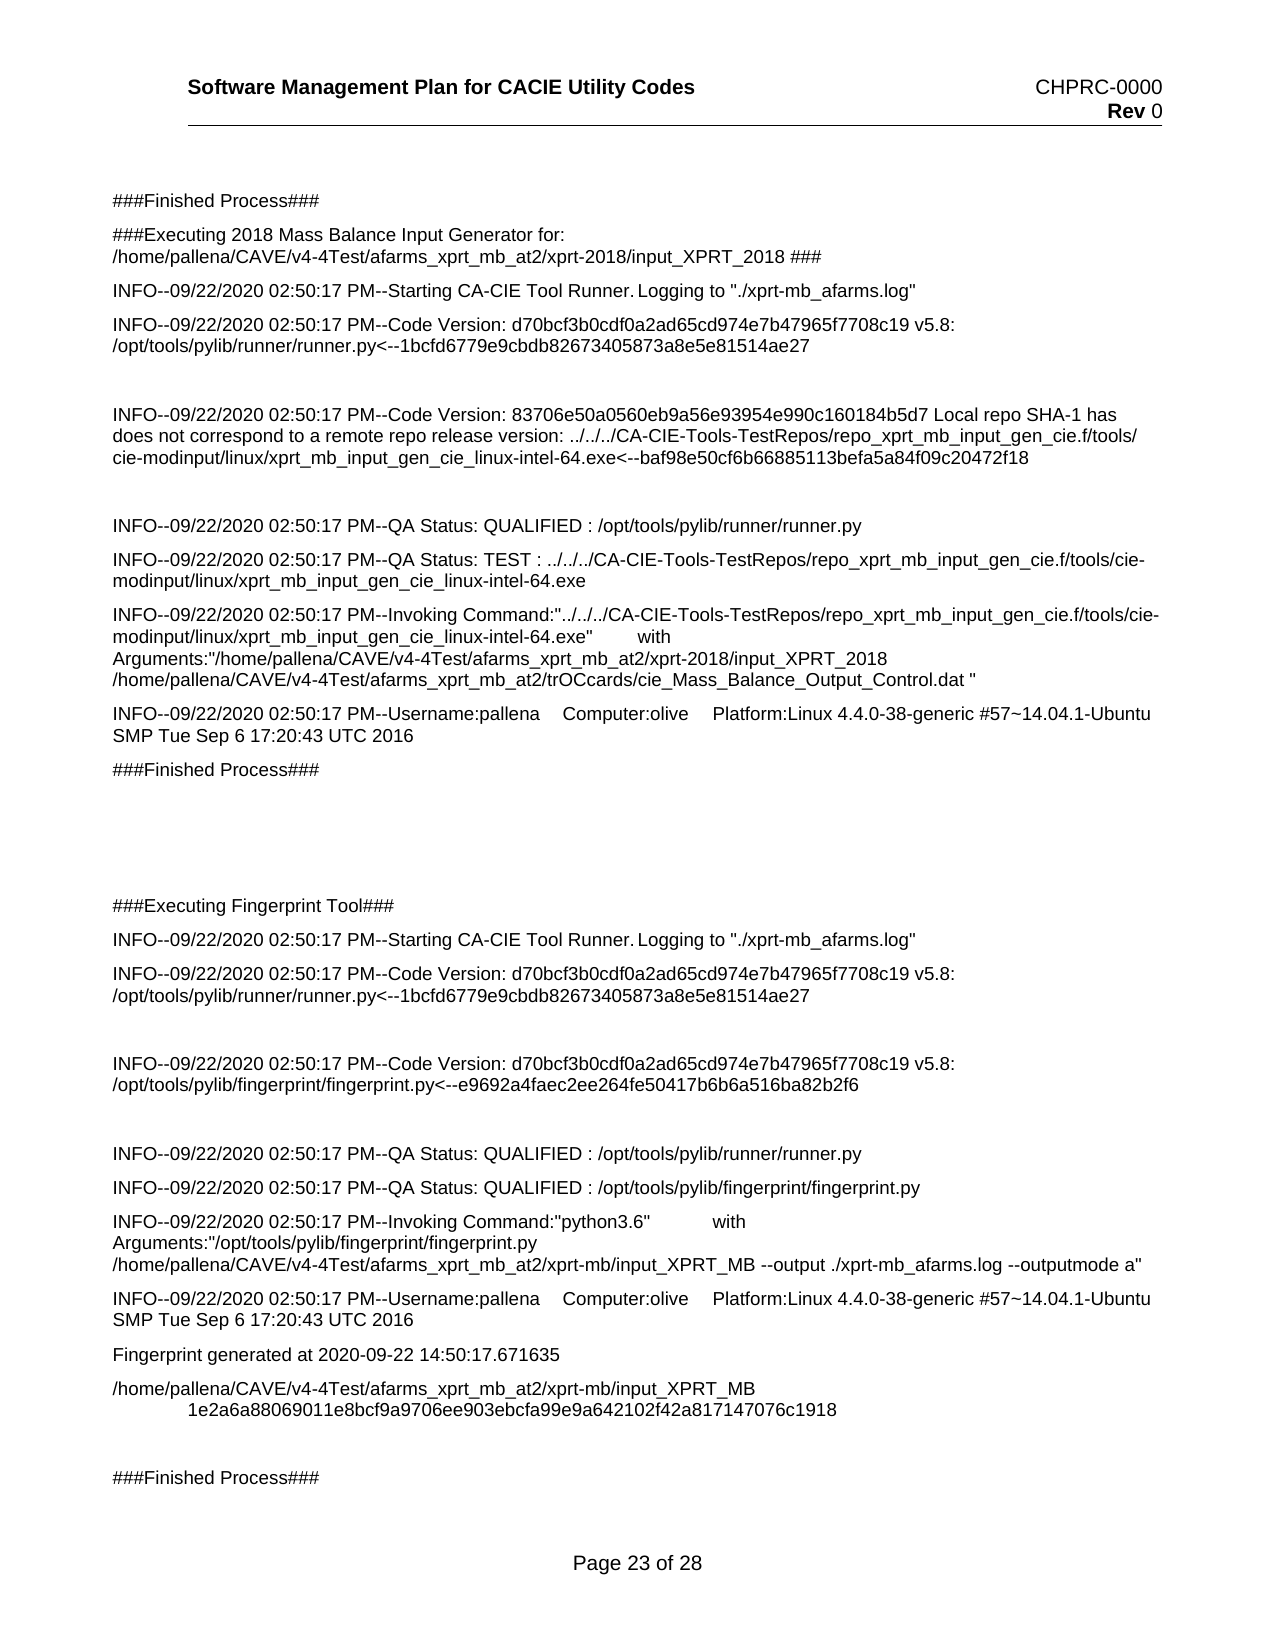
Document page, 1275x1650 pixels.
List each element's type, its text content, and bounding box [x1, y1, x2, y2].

text INFO--09/22/2020 02:50:17 PM--Code Version: d70bcf3b0cdf0a2ad65cd974e7b47965f7708c19 v5.8: /opt/tools/pylib/runner/runner.py<--1bcfd6779e9cbdb82673405873a8e5e81514ae27 [112, 963, 1162, 1006]
text ###Executing 2018 Mass Balance Input Generator for: /home/pallena/CAVE/v4-4Test/afarms_xprt_mb_at2/xprt-2018/input_XPRT_2018 ### [112, 224, 1162, 267]
text ###Finished Process### [112, 190, 1162, 211]
text INFO--09/22/2020 02:50:17 PM--Username:pallena Computer:olive Platform:Linux 4.4.0-38-generic #57~14.04.1-Ubuntu SMP Tue Sep 6 17:20:43 UTC 2016 [112, 703, 1162, 746]
text INFO--09/22/2020 02:50:17 PM--Invoking Command:"../../../CA-CIE-Tools-TestRepos/repo_xprt_mb_input_gen_cie.f/tools/cie-modinput/linux/xprt_mb_input_gen_cie_linux-intel-64.exe" with Arguments:"/home/pallena/CAVE/v4-4Test/afarms_xprt_mb_at2/xprt-2018/input_XPRT_2018 /home/pallena/CAVE/v4-4Test/afarms_xprt_mb_at2/trOCcards/cie_Mass_Balance_Output_Control.dat " [112, 604, 1162, 691]
text INFO--09/22/2020 02:50:17 PM--QA Status: QUALIFIED : /opt/tools/pylib/fingerprint/fingerprint.py [112, 1176, 1162, 1198]
text INFO--09/22/2020 02:50:17 PM--Code Version: 83706e50a0560eb9a56e93954e990c160184b5d7 Local repo SHA-1 has does not correspond to a remote repo release version: ../../../CA-CIE-Tools-TestRepos/repo_xprt_mb_input_gen_cie.f/tools/cie-modinput/linux/xprt_mb_input_gen_cie_linux-intel-64.exe<--baf98e50cf6b66885113befa5a84f09c20472f18 [112, 403, 1162, 468]
text INFO--09/22/2020 02:50:17 PM--Invoking Command:"python3.6" with Arguments:"/opt/tools/pylib/fingerprint/fingerprint.py /home/pallena/CAVE/v4-4Test/afarms_xprt_mb_at2/xprt-mb/input_XPRT_MB --output ./xprt-mb_afarms.log --outputmode a" [112, 1211, 1162, 1275]
text INFO--09/22/2020 02:50:17 PM--QA Status: QUALIFIED : /opt/tools/pylib/runner/runner.py [112, 514, 1162, 536]
text INFO--09/22/2020 02:50:17 PM--Username:pallena Computer:olive Platform:Linux 4.4.0-38-generic #57~14.04.1-Ubuntu SMP Tue Sep 6 17:20:43 UTC 2016 [112, 1288, 1162, 1331]
text Fingerprint generated at 2020-09-22 14:50:17.671635 [112, 1343, 1162, 1365]
text INFO--09/22/2020 02:50:17 PM--QA Status: QUALIFIED : /opt/tools/pylib/runner/runner.py [112, 1142, 1162, 1164]
text INFO--09/22/2020 02:50:17 PM--Code Version: d70bcf3b0cdf0a2ad65cd974e7b47965f7708c19 v5.8: /opt/tools/pylib/fingerprint/fingerprint.py<--e9692a4faec2ee264fe50417b6b6a516ba82b2f6 [112, 1053, 1162, 1096]
text INFO--09/22/2020 02:50:17 PM--QA Status: TEST : ../../../CA-CIE-Tools-TestRepos/repo_xprt_mb_input_gen_cie.f/tools/cie-modinput/linux/xprt_mb_input_gen_cie_linux-intel-64.exe [112, 549, 1162, 592]
text ###Finished Process### [112, 1467, 1162, 1489]
text /home/pallena/CAVE/v4-4Test/afarms_xprt_mb_at2/xprt-mb/input_XPRT_MB 1e2a6a88069011e8bcf9a9706ee903ebcfa99e9a642102f42a817147076c1918 [112, 1377, 1162, 1421]
text INFO--09/22/2020 02:50:17 PM--Starting CA-CIE Tool Runner. Logging to "./xprt-mb_afarms.log" [112, 279, 1162, 301]
text INFO--09/22/2020 02:50:17 PM--Starting CA-CIE Tool Runner. Logging to "./xprt-mb_afarms.log" [112, 929, 1162, 951]
text INFO--09/22/2020 02:50:17 PM--Code Version: d70bcf3b0cdf0a2ad65cd974e7b47965f7708c19 v5.8: /opt/tools/pylib/runner/runner.py<--1bcfd6779e9cbdb82673405873a8e5e81514ae27 [112, 314, 1162, 357]
text ###Finished Process### [112, 759, 1162, 780]
text ###Executing Fingerprint Tool### [112, 895, 1162, 916]
